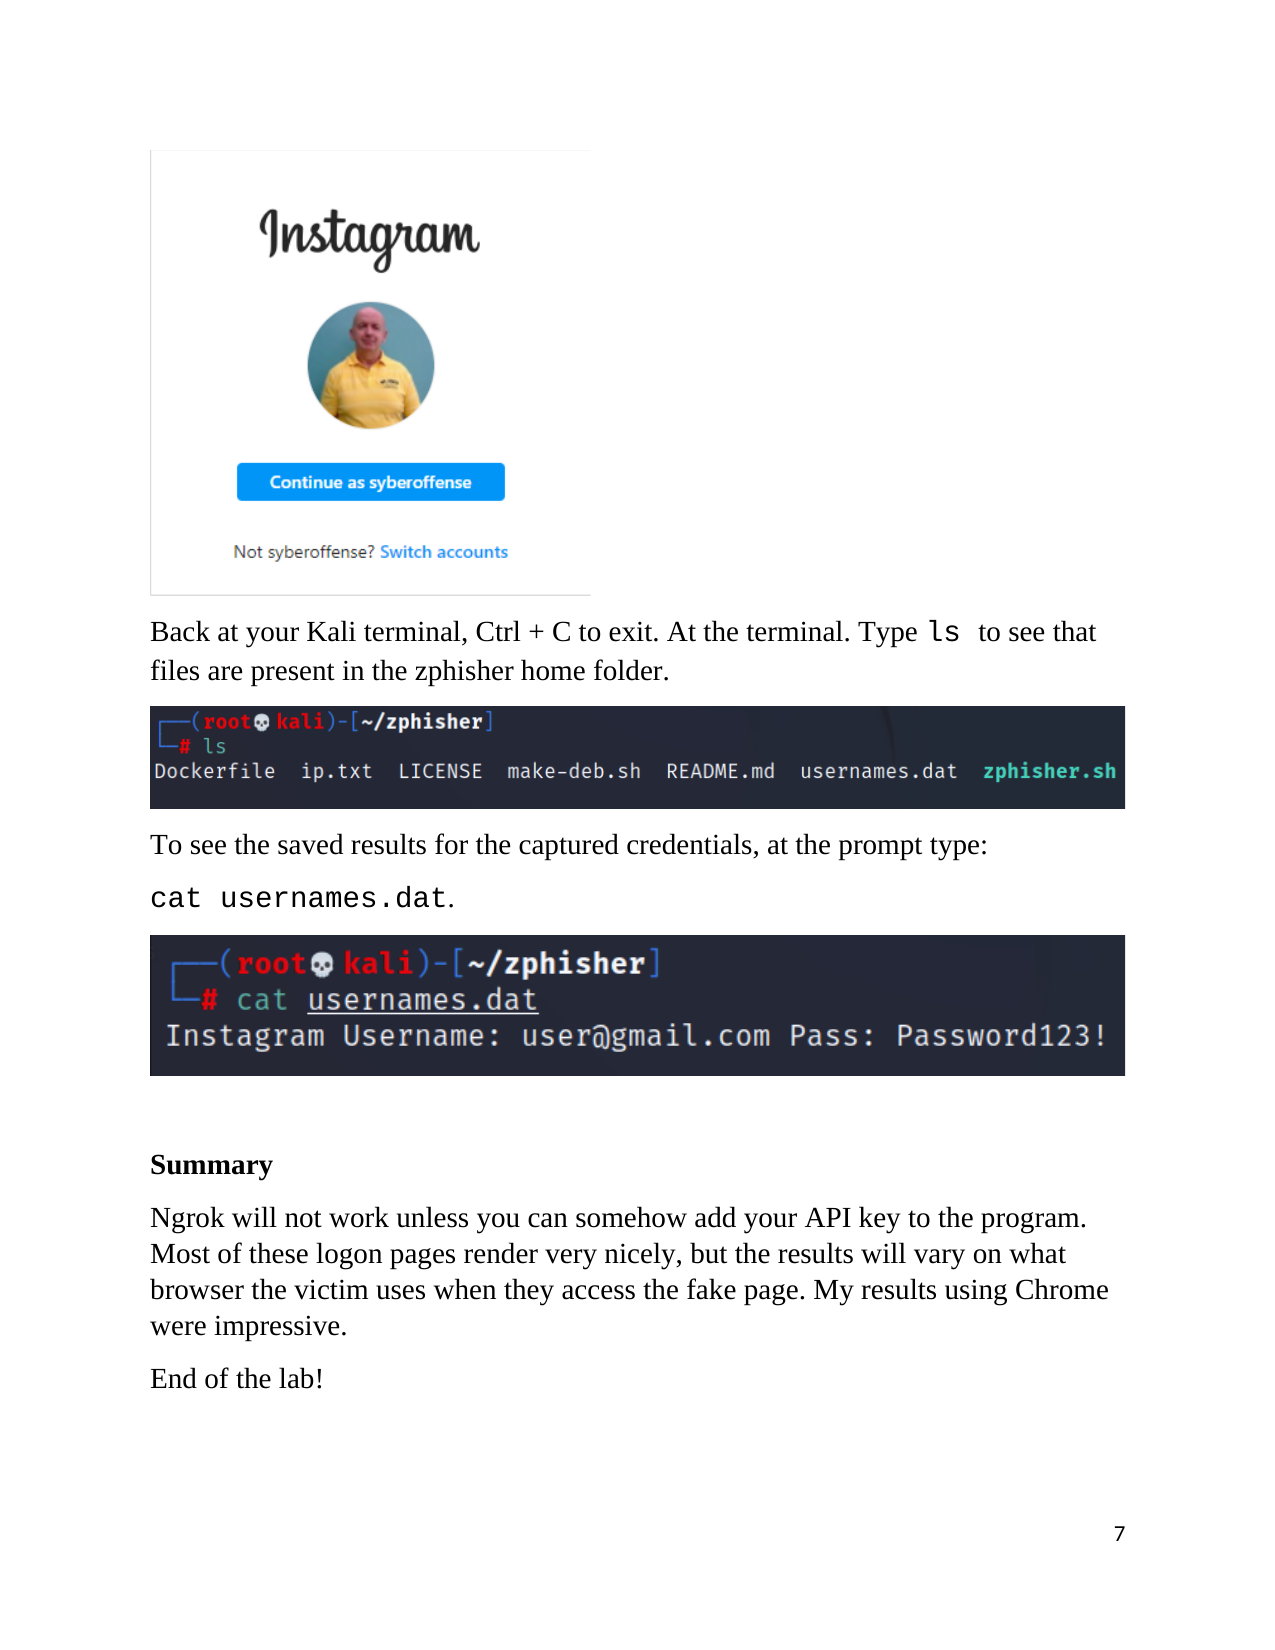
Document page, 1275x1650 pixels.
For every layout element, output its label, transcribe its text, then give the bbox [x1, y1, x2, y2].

picture [150, 150, 591, 596]
picture [150, 706, 1125, 809]
text Back at your Kali terminal, Ctrl + C to exit. At the terminal. Type ls to see that files are present in the zphisher home folder. [150, 614, 1125, 687]
text Summary [150, 1147, 1125, 1180]
picture [150, 935, 1125, 1076]
text Ngrok will not work unless you can somehow add your API key to the program. Most of these logon pages render very nicely, but the results will vary on what browser the victim uses when they access the fake page. My results using Chrome were impressive. [150, 1200, 1125, 1342]
text To see the saved results for the captured credentials, at the prompt type: [150, 827, 1125, 861]
text cat usernames.dat. [150, 880, 1125, 916]
text End of the lab! [150, 1361, 1125, 1394]
